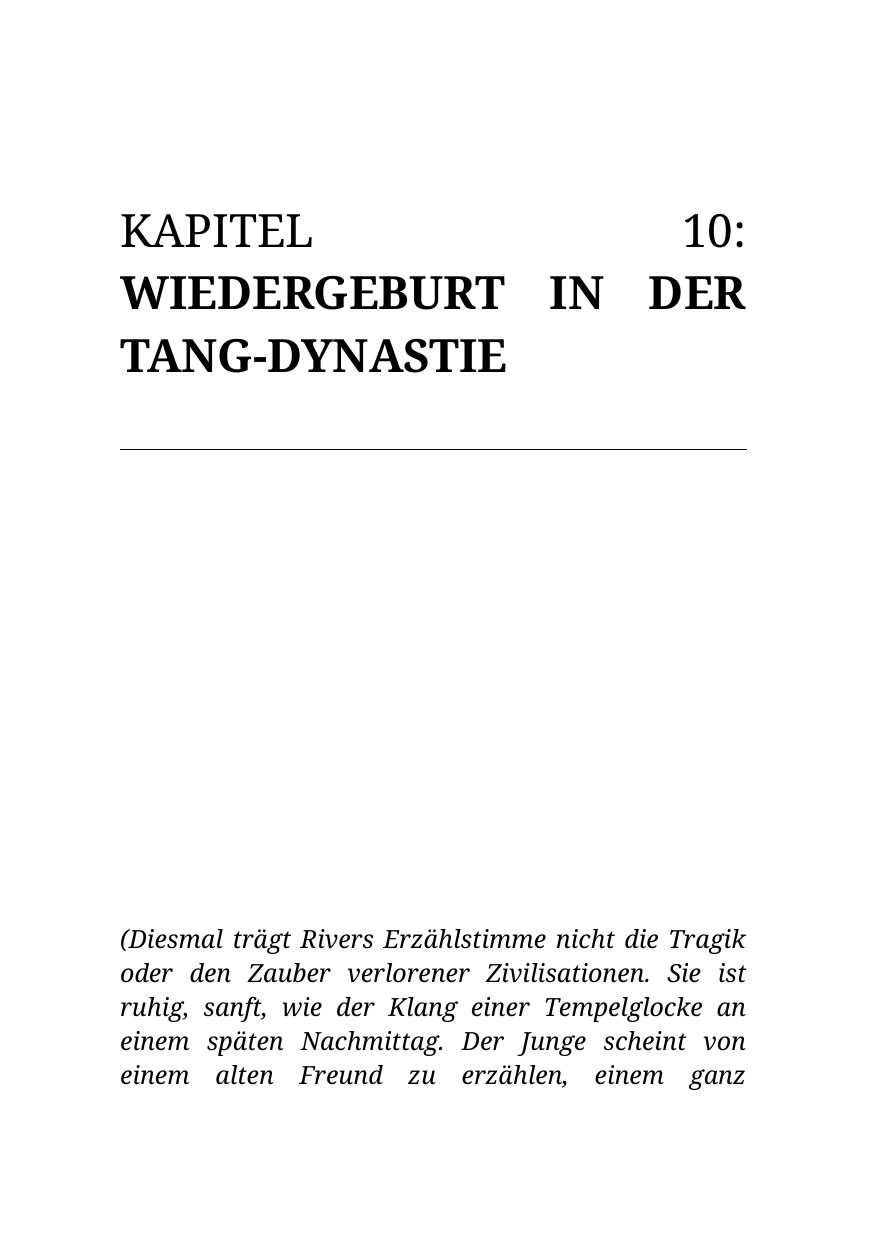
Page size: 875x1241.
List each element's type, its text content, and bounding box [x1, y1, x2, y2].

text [120, 921, 747, 1092]
subtitle KAPITEL 10: WIEDERGEBURT IN DER TANG-DYNASTIE [120, 198, 747, 385]
